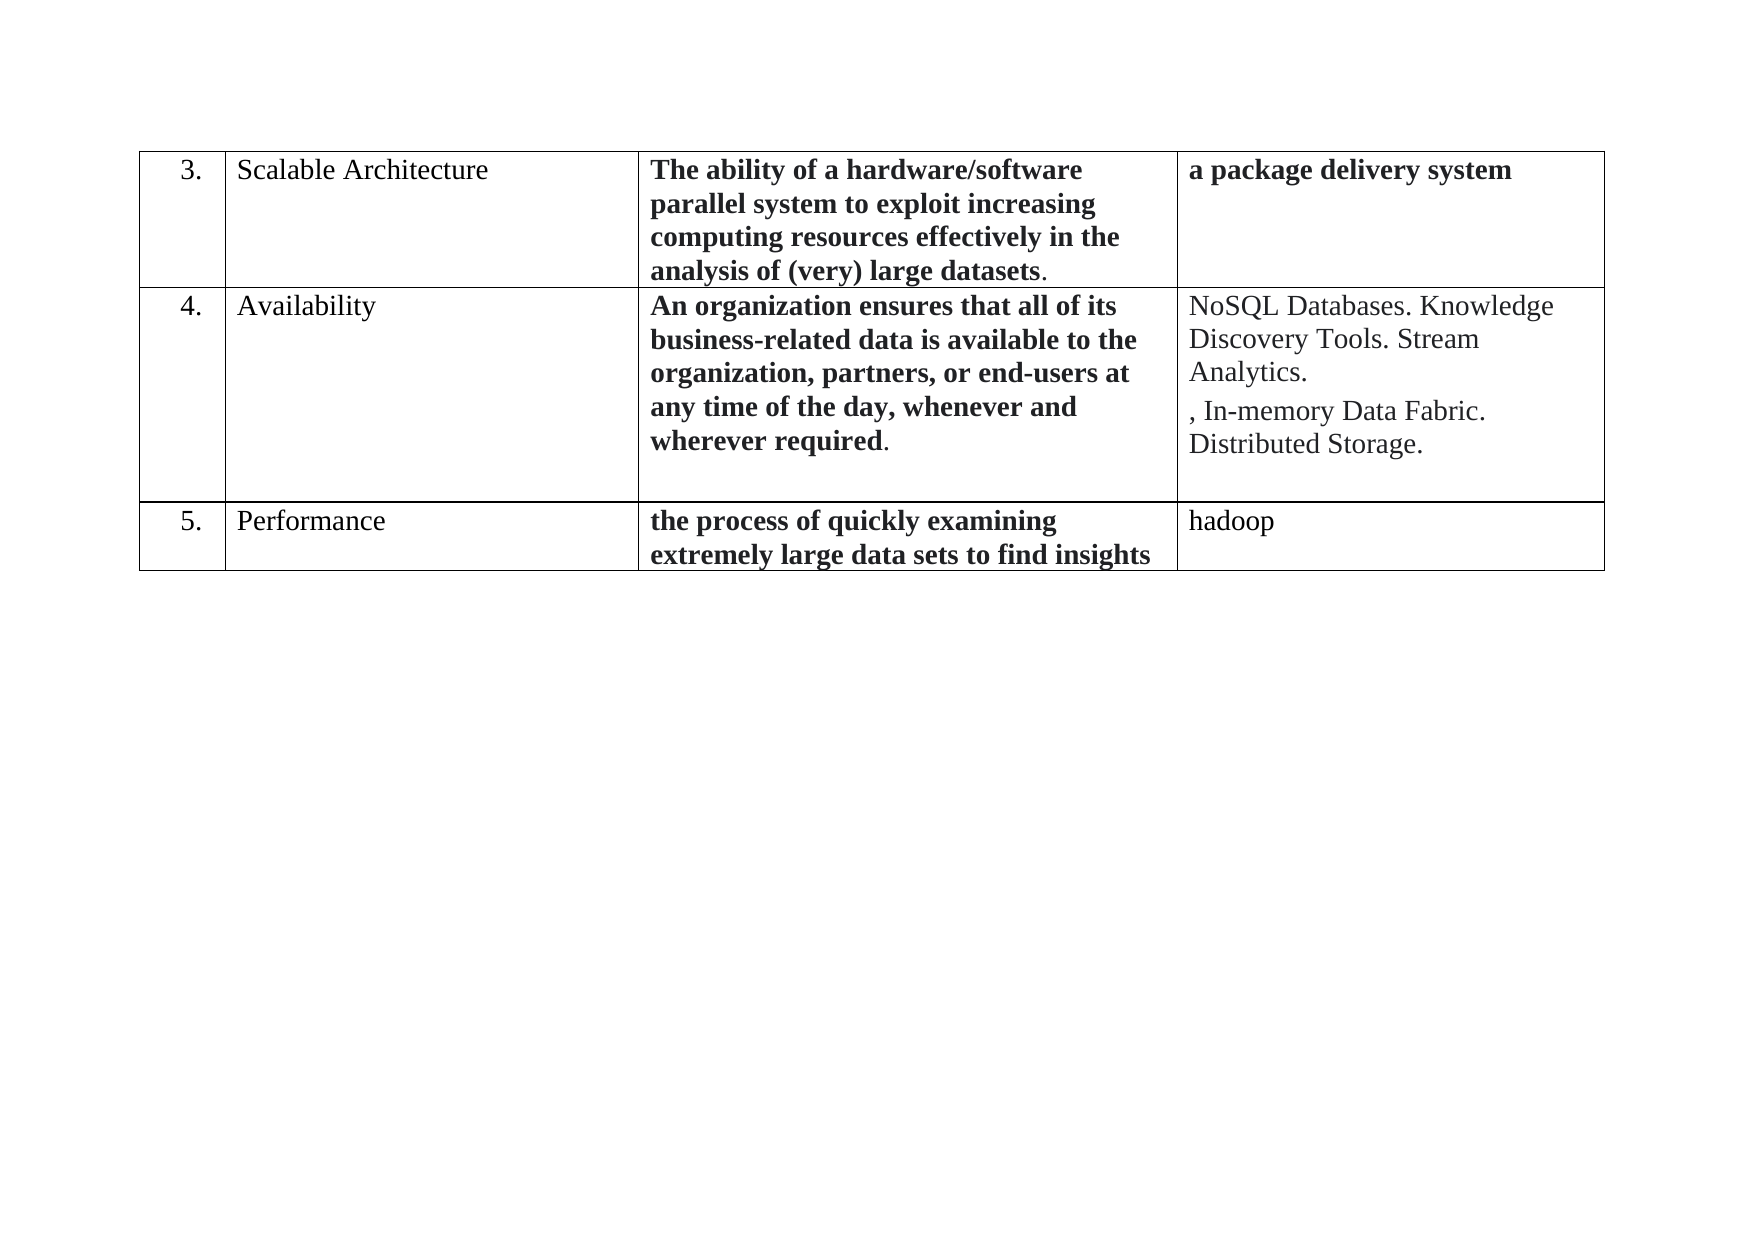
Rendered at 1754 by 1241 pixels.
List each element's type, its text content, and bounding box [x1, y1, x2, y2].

table_cell a package delivery system [1178, 152, 1604, 287]
table_cell 3. [140, 152, 225, 287]
table_cell hadoop [1178, 503, 1604, 570]
table_cell An organization ensures that all of its business-related data is available to the organization, partners, or end-users at any time of the day, whenever and wherever required. [639, 288, 1177, 501]
table_cell Scalable Architecture [226, 152, 638, 287]
table_cell The ability of a hardware/software parallel system to exploit increasing computing resources effectively in the analysis of (very) large datasets. [639, 152, 1177, 287]
table_cell Availability [226, 288, 638, 501]
table_cell 4. [140, 288, 225, 501]
table_cell the process of quickly examining extremely large data sets to find insights [639, 503, 1177, 570]
table_cell Performance [226, 503, 638, 570]
table_cell 5. [140, 503, 225, 570]
table_cell NoSQL Databases. Knowledge Discovery Tools. Stream Analytics. , In-memory Data Fabric. Distributed Storage. [1178, 288, 1604, 501]
